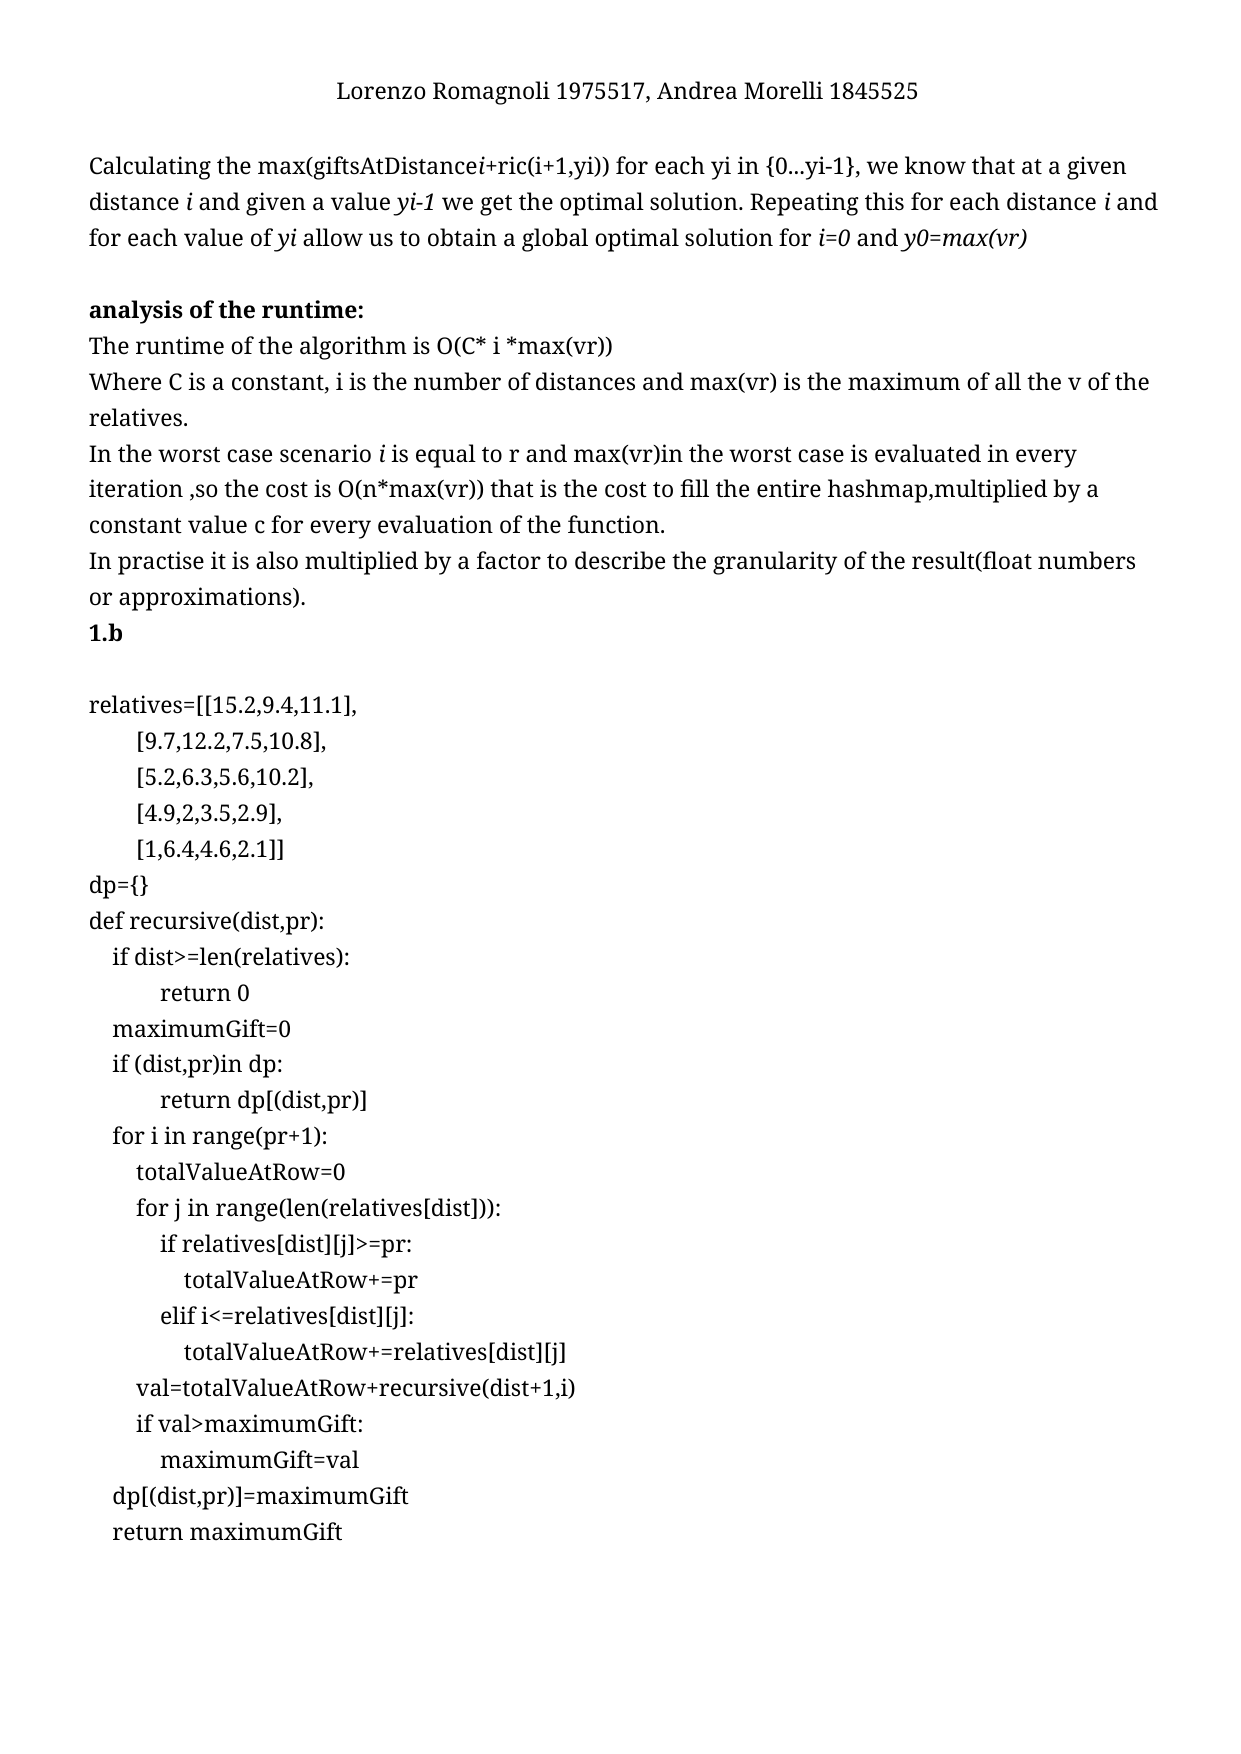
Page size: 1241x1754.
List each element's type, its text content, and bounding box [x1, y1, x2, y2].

text for j in range(len(relatives[dist])): [88, 1192, 1166, 1223]
text [4.9,2,3.5,2.9], [88, 797, 1166, 828]
text if relatives[dist][j]>=pr: [88, 1228, 1166, 1259]
text if dist>=len(relatives): [88, 941, 1166, 972]
text elif i<=relatives[dist][j]: [88, 1300, 1166, 1331]
text return dp[(dist,pr)] [88, 1084, 1166, 1116]
text In practise it is also multiplied by a factor to describe the granularity of the result(float numbers or approximations). [88, 545, 1166, 612]
text return maximumGift [88, 1516, 1166, 1547]
text totalValueAtRow=0 [88, 1156, 1166, 1187]
text [1,6.4,4.6,2.1]] [88, 833, 1166, 864]
text [5.2,6.3,5.6,10.2], [88, 761, 1166, 792]
text val=totalValueAtRow+recursive(dist+1,i) [88, 1372, 1166, 1403]
text maximumGift=0 [88, 1012, 1166, 1044]
text analysis of the runtime: [88, 294, 1166, 325]
text The runtime of the algorithm is O(C* i *max(vr)) [88, 330, 1166, 361]
text totalValueAtRow+=relatives[dist][j] [88, 1336, 1166, 1367]
text Calculating the max(giftsAtDistancei+ric(i+1,yi)) for each yi in {0...yi-1}, we know that at a given distance i and given a value yi-1 we get the optimal solution. Repeating this for each distance i and for each value of yi allow us to obtain a global optimal solution for i=0 and y0=max(vr) [88, 150, 1166, 253]
text dp[(dist,pr)]=maximumGift [88, 1480, 1166, 1511]
text dp={} [88, 869, 1166, 900]
text [9.7,12.2,7.5,10.8], [88, 725, 1166, 756]
text In the worst case scenario i is equal to r and max(vr)in the worst case is evaluated in every iteration ,so the cost is O(n*max(vr)) that is the cost to fill the entire hashmap,multiplied by a constant value c for every evaluation of the function. [88, 437, 1166, 541]
text def recursive(dist,pr): [88, 905, 1166, 936]
text relatives=[[15.2,9.4,11.1], [88, 689, 1166, 720]
text maximumGift=val [88, 1444, 1166, 1475]
text 1.b [88, 617, 1166, 648]
text if (dist,pr)in dp: [88, 1048, 1166, 1080]
text for i in range(pr+1): [88, 1120, 1166, 1152]
text Where C is a constant, i is the number of distances and max(vr) is the maximum of all the v of the relatives. [88, 366, 1166, 433]
text if val>maximumGift: [88, 1408, 1166, 1439]
text return 0 [88, 977, 1166, 1008]
text totalValueAtRow+=pr [88, 1264, 1166, 1295]
